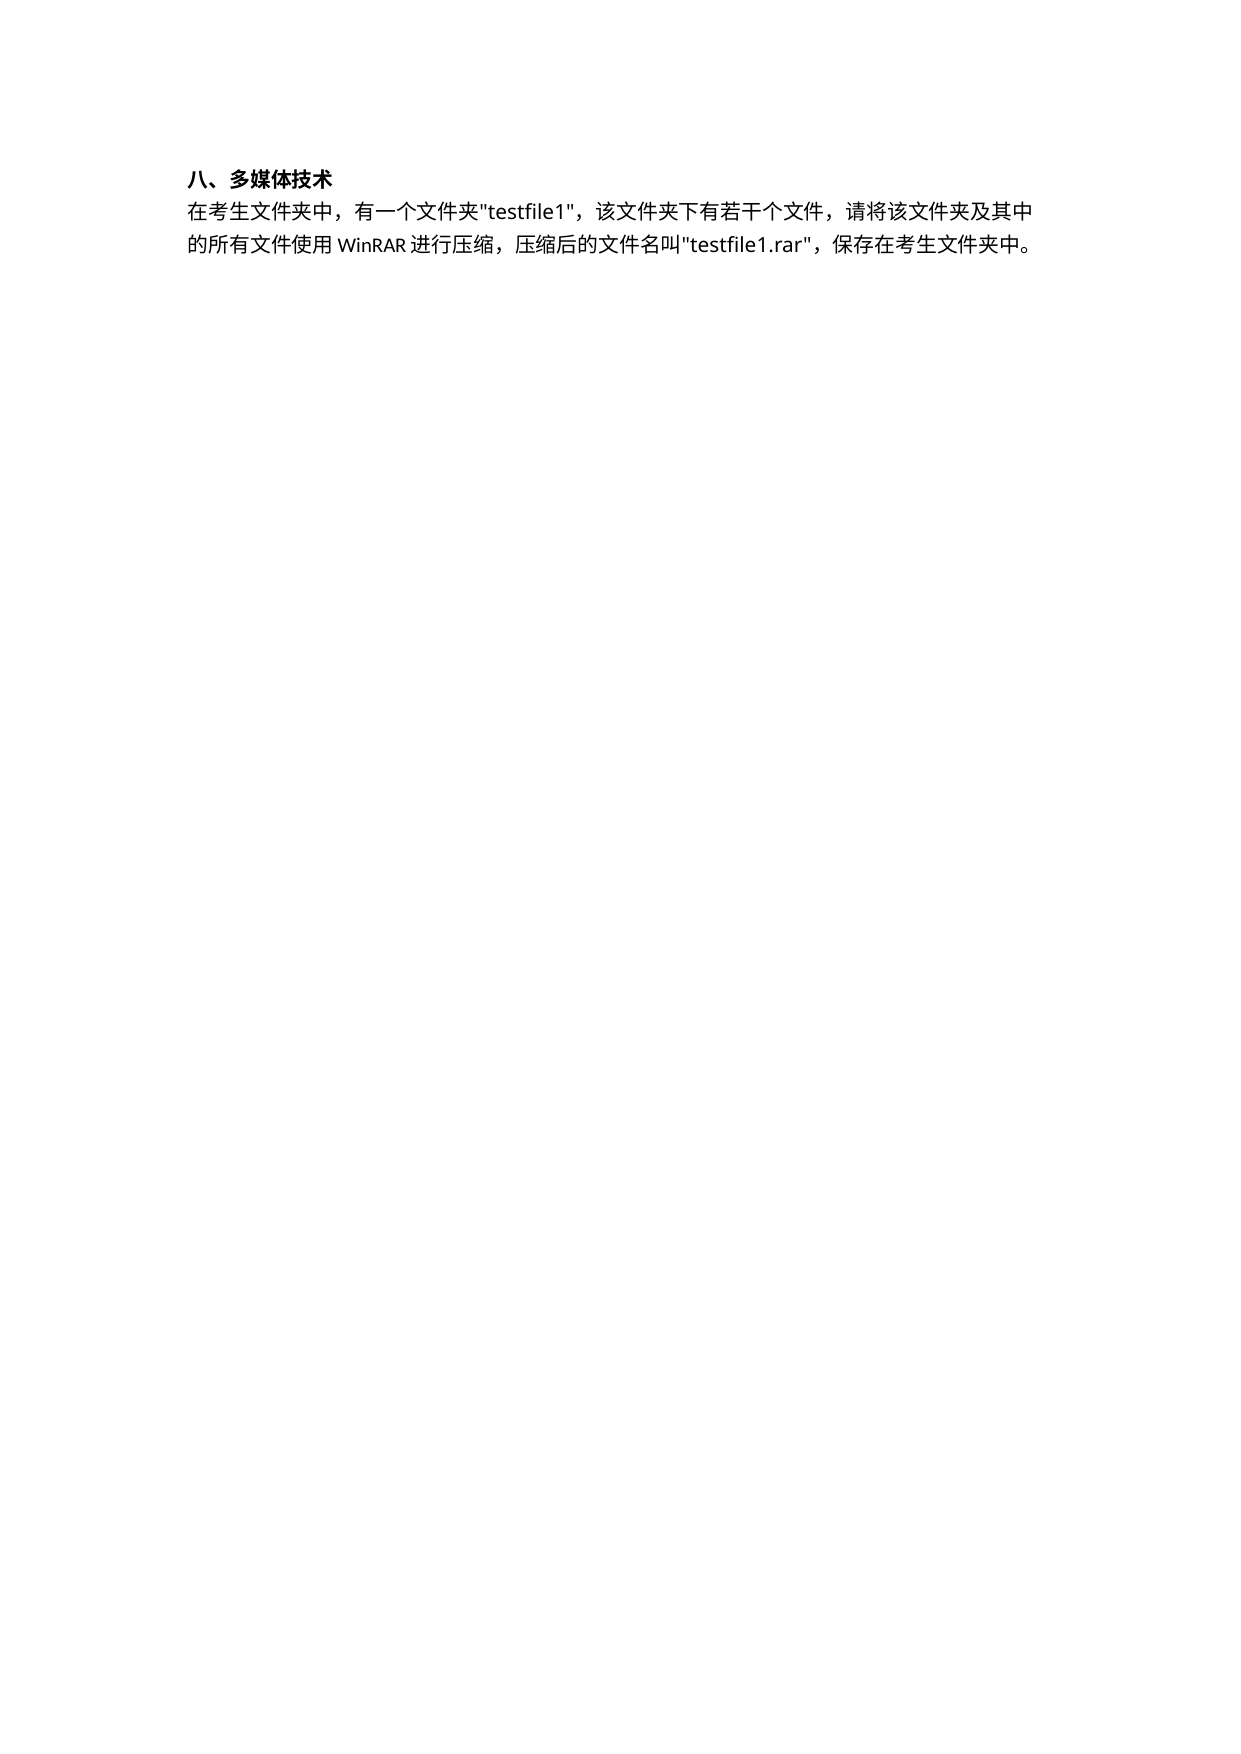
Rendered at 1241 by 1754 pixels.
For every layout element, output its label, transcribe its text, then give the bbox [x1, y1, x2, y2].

text 在考生文件夹中，有一个文件夹"testfile1"，该文件夹下有若干个文件，请将该文件夹及其中的所有文件使用WinRAR进行压缩，压缩后的文件名叫"testfile1.rar"，保存在考生文件夹中。 [187, 194, 1053, 259]
text 八、多媒体技术 [187, 162, 1053, 194]
